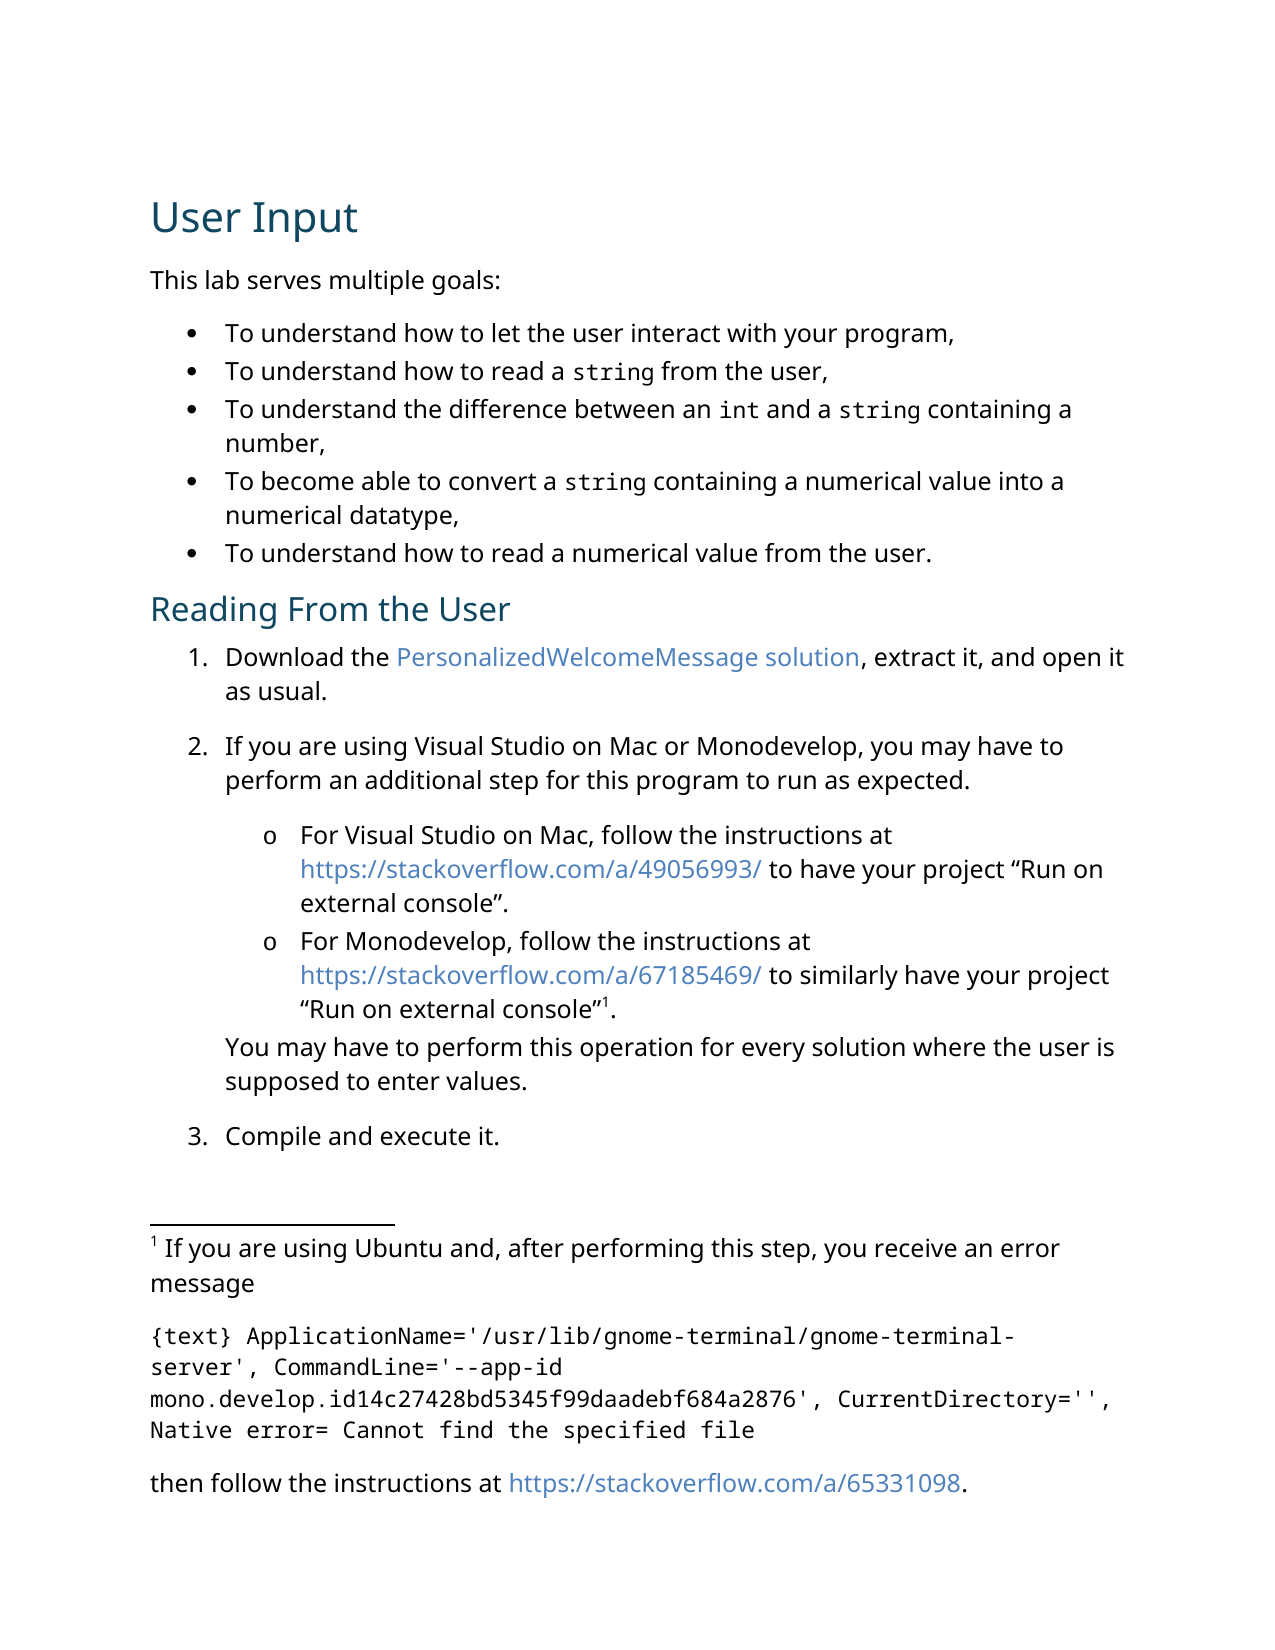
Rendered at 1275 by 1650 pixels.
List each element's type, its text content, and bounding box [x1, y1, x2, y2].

subtitle User Input [150, 187, 1125, 244]
list To understand how to read a numerical value from the user. [187, 535, 1125, 569]
list Compile and execute it. [187, 1119, 1125, 1153]
list Download the PersonalizedWelcomeMessage solution, extract it, and open it as usual. [187, 640, 1125, 708]
list To understand how to read a string from the user, [187, 354, 1125, 388]
list You may have to perform this operation for every solution where the user is supposed to enter values. [187, 1030, 1125, 1098]
list For Visual Studio on Mac, follow the instructions at https://stackoverflow.com/a/49056993/ to have your project “Run on external console”. [262, 818, 1125, 920]
text This lab serves multiple goals: [150, 263, 1125, 297]
subtitle Reading From the User [150, 586, 1125, 631]
list To understand the difference between an int and a string containing a number, [187, 391, 1125, 459]
list For Monodevelop, follow the instructions at https://stackoverflow.com/a/67185469/ to similarly have your project “Run on external console”. [262, 924, 1125, 1026]
list To become able to convert a string containing a numerical value into a numerical datatype, [187, 463, 1125, 531]
list If you are using Visual Studio on Mac or Monodevelop, you may have to perform an additional step for this program to run as expected. [187, 729, 1125, 797]
list To understand how to let the user interact with your program, [187, 316, 1125, 350]
